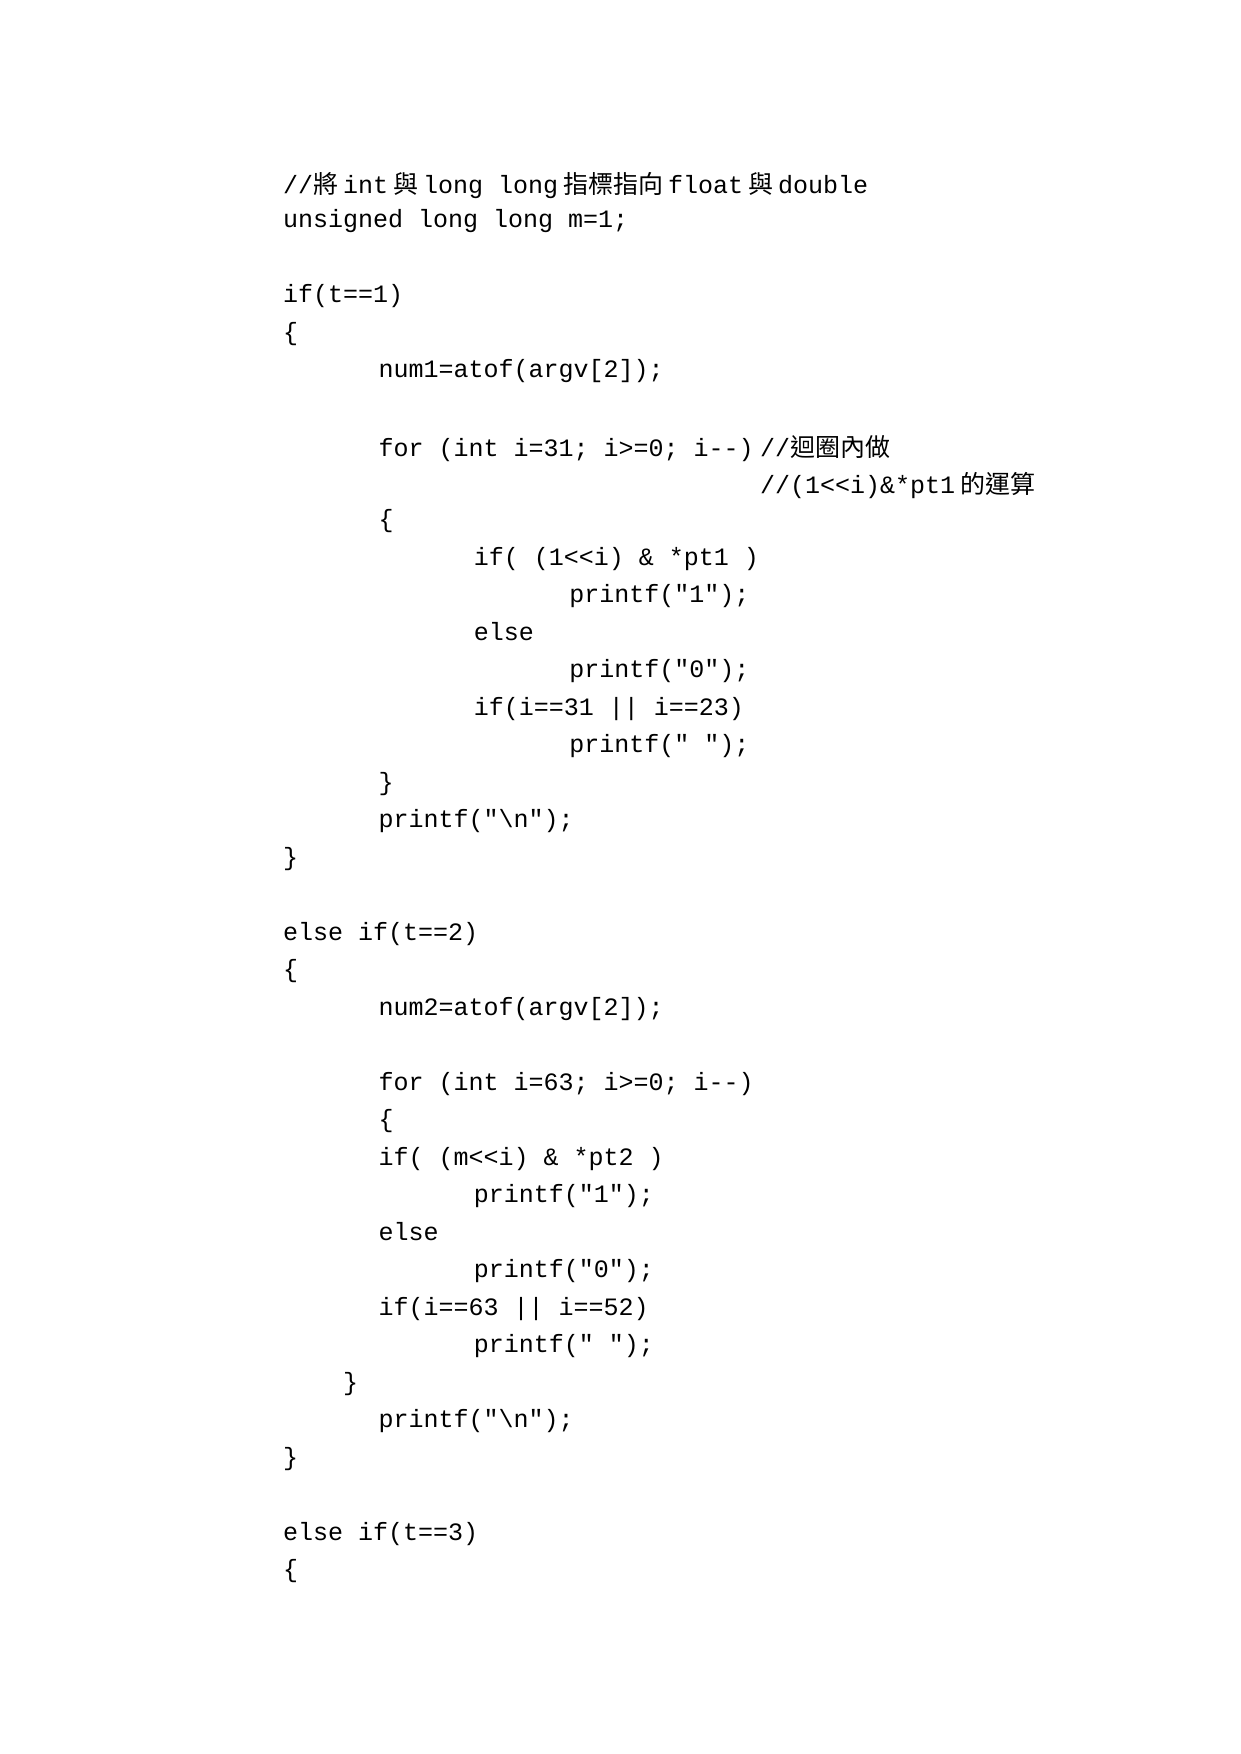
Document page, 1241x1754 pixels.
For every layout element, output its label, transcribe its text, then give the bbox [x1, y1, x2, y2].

text printf(" "); [187, 1327, 1053, 1364]
text //(1<<i)&*pt1的運算 [187, 464, 1053, 502]
text printf("\n"); [187, 802, 1053, 839]
text { [187, 952, 1053, 989]
text printf("\n"); [187, 1402, 1053, 1439]
text num2=atof(argv[2]); [187, 989, 1053, 1027]
text if( (m<<i) & *pt2 ) [187, 1139, 1053, 1177]
text if(i==63 || i==52) [187, 1289, 1053, 1327]
text } [187, 764, 1053, 802]
text printf("1"); [187, 1177, 1053, 1214]
text } [187, 1364, 1053, 1402]
text else [187, 614, 1053, 652]
text if( (1<<i) & *pt1 ) [187, 539, 1053, 577]
text } [187, 839, 1053, 877]
text if(i==31 || i==23) [187, 689, 1053, 727]
text num1=atof(argv[2]); [187, 352, 1053, 389]
text //將int與long long指標指向float與double [187, 164, 1053, 202]
text printf(" "); [187, 727, 1053, 764]
text else [187, 1214, 1053, 1252]
text if(t==1) [187, 277, 1053, 314]
text { [187, 502, 1053, 539]
text else if(t==3) [187, 1514, 1053, 1552]
text { [187, 1102, 1053, 1139]
text unsigned long long m=1; [187, 202, 1053, 239]
text { [187, 314, 1053, 352]
text } [187, 1439, 1053, 1477]
text for (int i=63; i>=0; i--) [187, 1064, 1053, 1102]
text else if(t==2) [187, 914, 1053, 952]
text for (int i=31; i>=0; i--) //迴圈內做 [187, 427, 1053, 464]
text { [187, 1552, 1053, 1589]
text printf("0"); [187, 652, 1053, 689]
text printf("1"); [187, 577, 1053, 614]
text printf("0"); [187, 1252, 1053, 1289]
